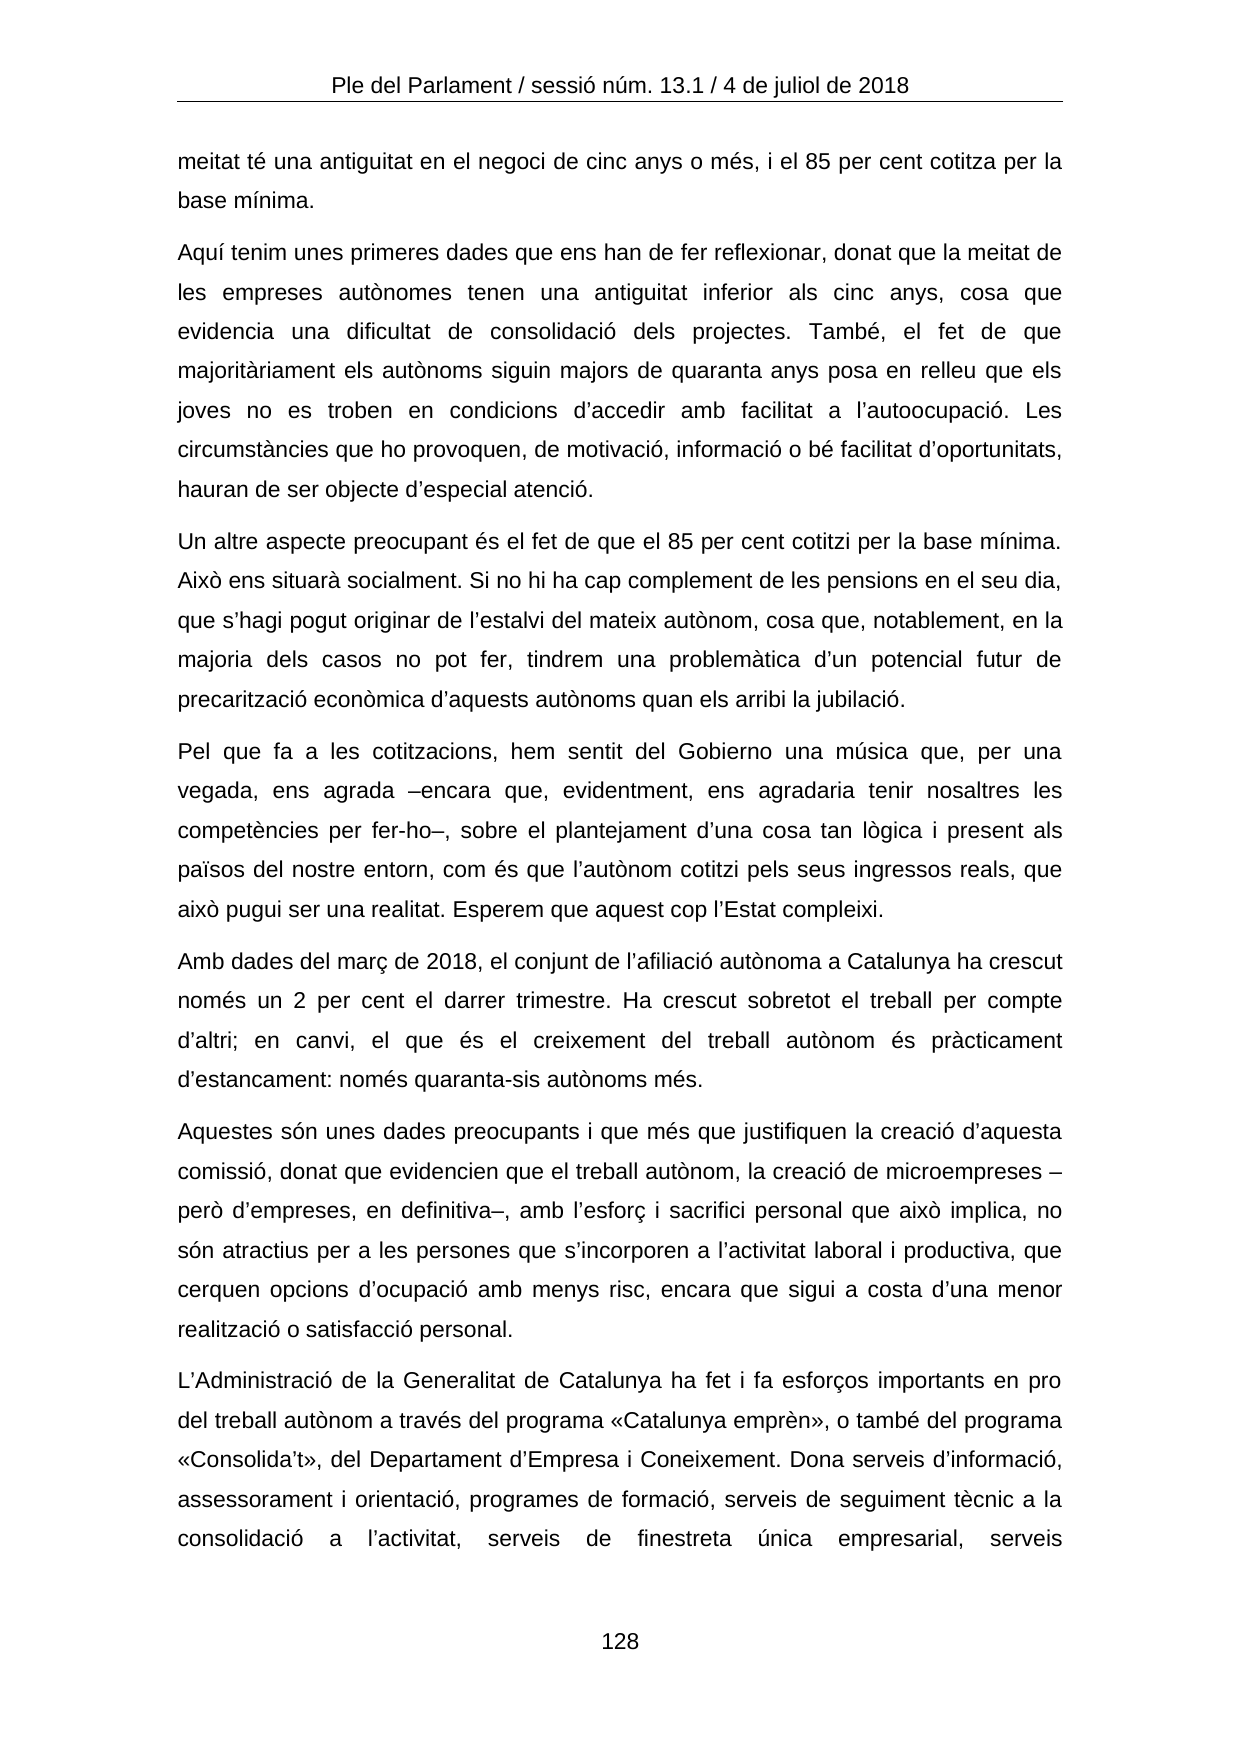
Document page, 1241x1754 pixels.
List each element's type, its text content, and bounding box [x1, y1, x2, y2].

text Aquí tenim unes primeres dades que ens han de fer reflexionar, donat que la meitat de les empreses autònomes tenen una antiguitat inferior als cinc anys, cosa que evidencia una dificultat de consolidació dels projectes. També, el fet de que majoritàriament els autònoms siguin majors de quaranta anys posa en relleu que els joves no es troben en condicions d’accedir amb facilitat a l’autoocupació. Les circumstàncies que ho provoquen, de motivació, informació o bé facilitat d’oportunitats, hauran de ser objecte d’especial atenció. [177, 239, 1063, 502]
text Aquestes són unes dades preocupants i que més que justifiquen la creació d’aquesta comissió, donat que evidencien que el treball autònom, la creació de microempreses –però d’empreses, en definitiva–, amb l’esforç i sacrifici personal que això implica, no són atractius per a les persones que s’incorporen a l’activitat laboral i productiva, que cerquen opcions d’ocupació amb menys risc, encara que sigui a costa d’una menor realització o satisfacció personal. [177, 1118, 1063, 1342]
text Un altre aspecte preocupant és el fet de que el 85 per cent cotitzi per la base mínima. Això ens situarà socialment. Si no hi ha cap complement de les pensions en el seu dia, que s’hagi pogut originar de l’estalvi del mateix autònom, cosa que, notablement, en la majoria dels casos no pot fer, tindrem una problemàtica d’un potencial futur de precarització econòmica d’aquests autònoms quan els arribi la jubilació. [177, 528, 1063, 712]
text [177, 148, 1063, 213]
text Pel que fa a les cotitzacions, hem sentit del Gobierno una música que, per una vegada, ens agrada –encara que, evidentment, ens agradaria tenir nosaltres les competències per fer-ho–, sobre el plantejament d’una cosa tan lògica i present als països del nostre entorn, com és que l’autònom cotitzi pels seus ingressos reals, que això pugui ser una realitat. Esperem que aquest cop l’Estat compleixi. [177, 738, 1063, 922]
text Amb dades del març de 2018, el conjunt de l’afiliació autònoma a Catalunya ha crescut només un 2 per cent el darrer trimestre. Ha crescut sobretot el treball per compte d’altri; en canvi, el que és el creixement del treball autònom és pràcticament d’estancament: només quaranta-sis autònoms més. [177, 948, 1063, 1092]
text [177, 1367, 1063, 1552]
